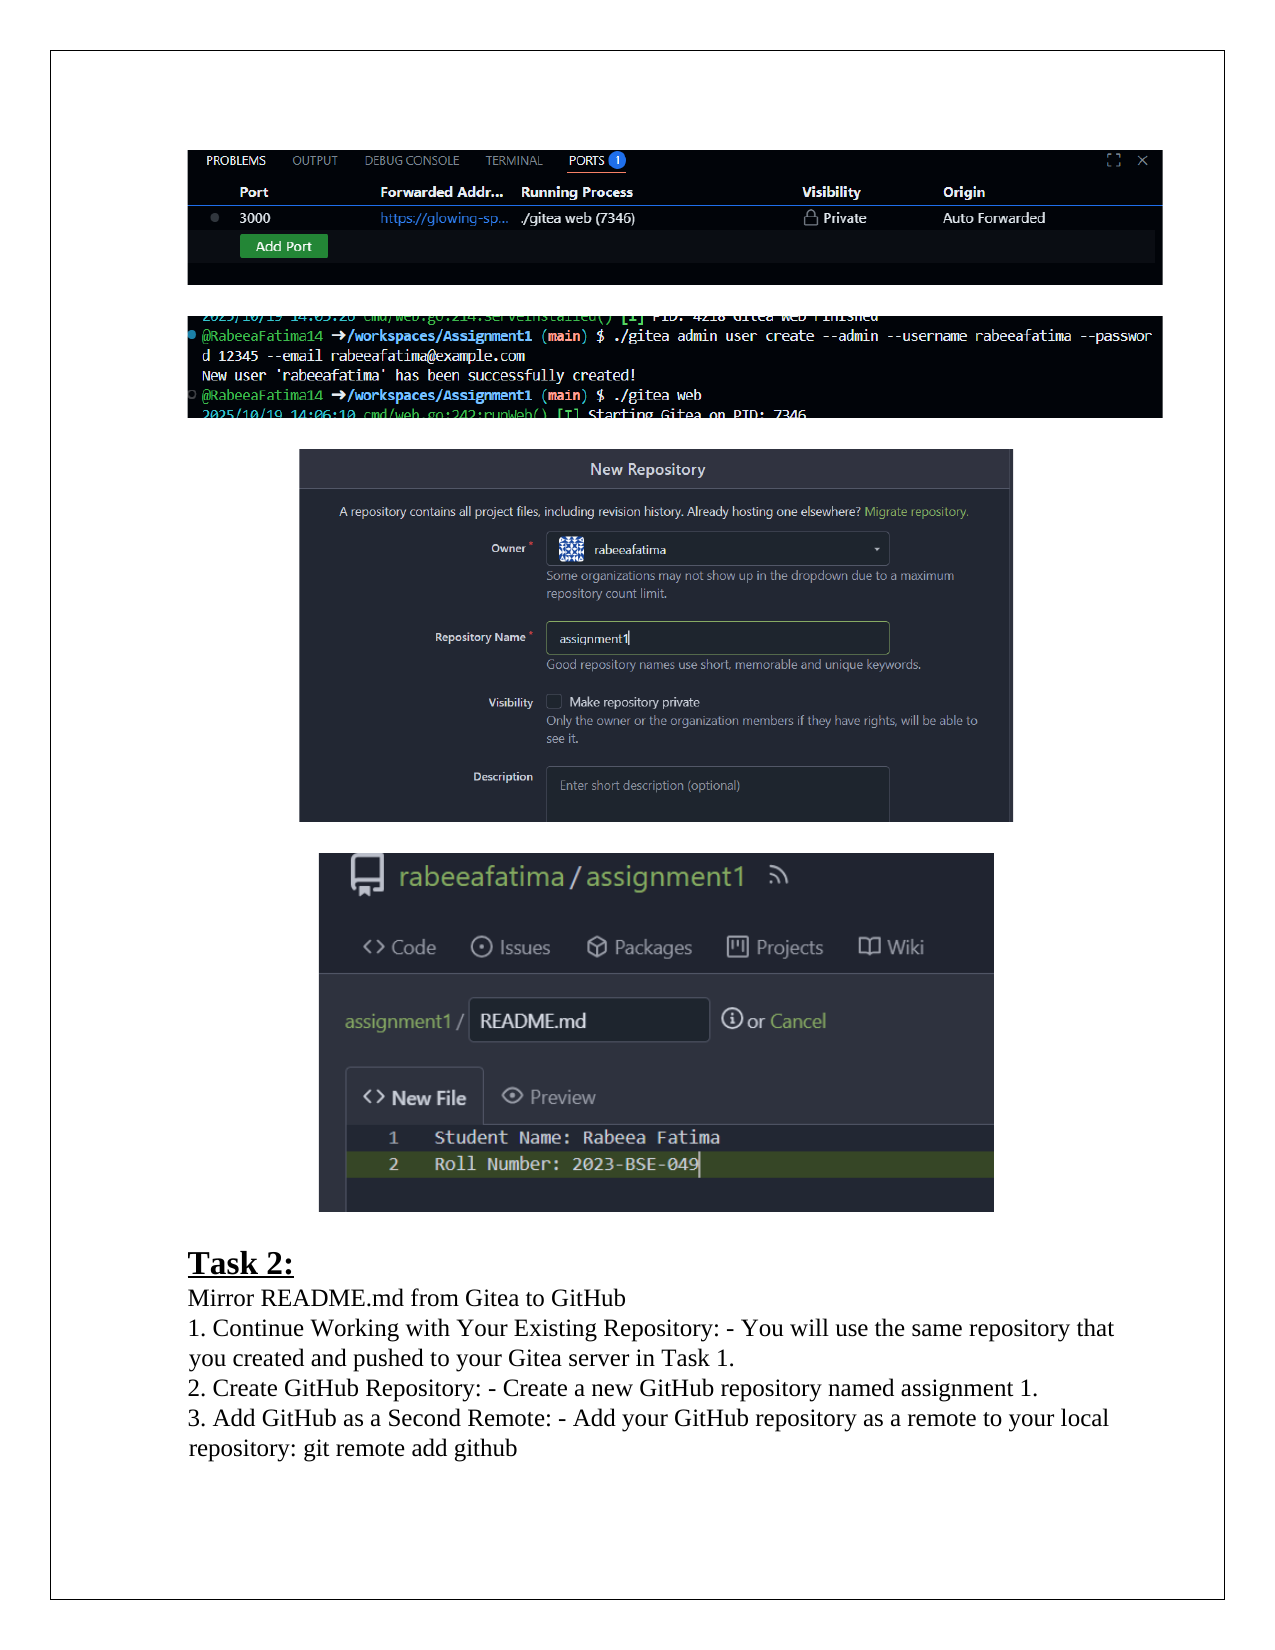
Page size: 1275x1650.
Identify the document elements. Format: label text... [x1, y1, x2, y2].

text Task 2: [187, 1243, 1125, 1282]
picture [187, 150, 1163, 285]
picture [299, 449, 1014, 822]
picture [187, 316, 1163, 418]
text Mirror README.md from Gitea to GitHub [187, 1283, 1125, 1312]
text 2. Create GitHub Repository: - Create a new GitHub repository named assignment 1. [187, 1373, 1125, 1402]
picture [318, 853, 994, 1212]
text 3. Add GitHub as a Second Remote: - Add your GitHub repository as a remote to your local repository: git remote add github [187, 1403, 1125, 1462]
text 1. Continue Working with Your Existing Repository: - You will use the same repository that you created and pushed to your Gitea server in Task 1. [187, 1313, 1125, 1372]
